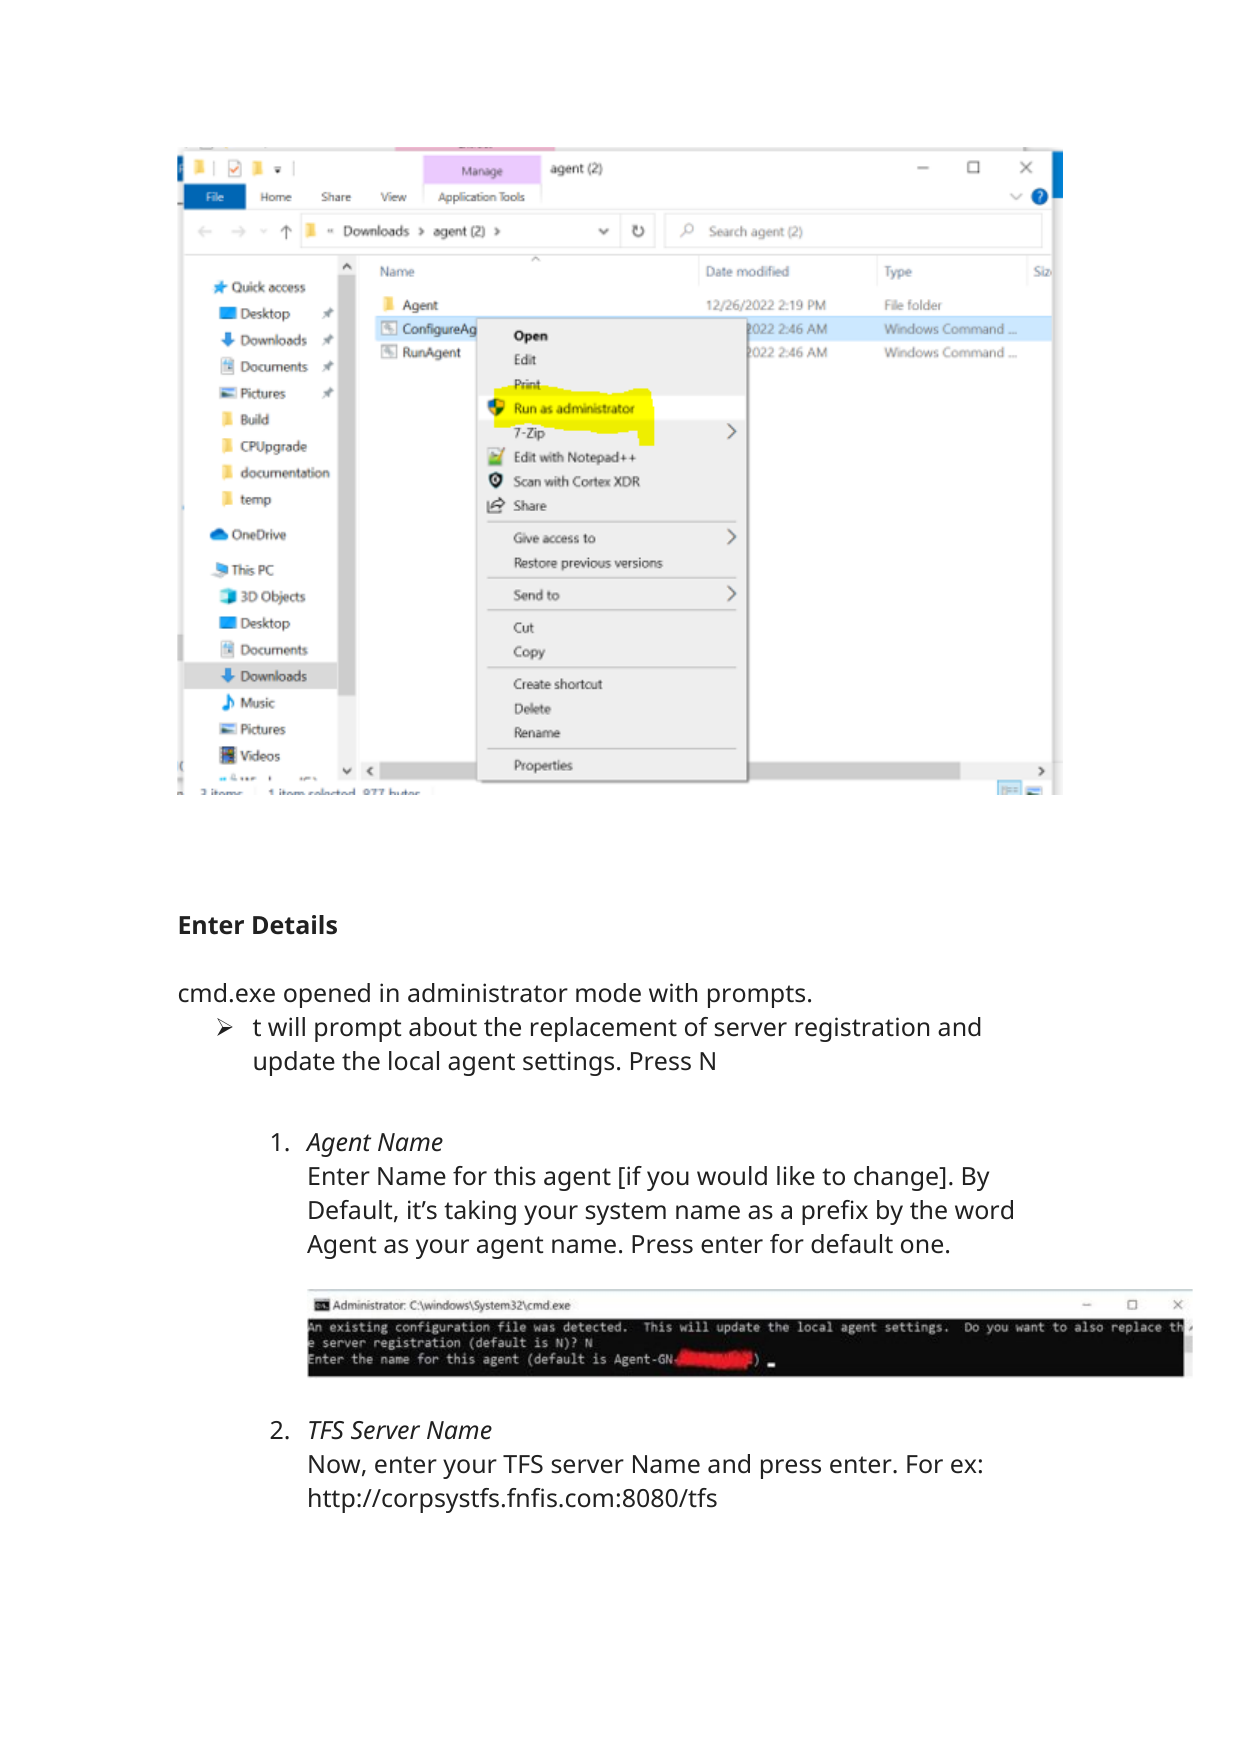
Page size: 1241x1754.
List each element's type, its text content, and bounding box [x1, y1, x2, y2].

picture [306, 1289, 1193, 1379]
list t will prompt about the replacement of server registration and update the local agent settings. Press N [215, 1010, 1063, 1078]
list TFS Server Name Now, enter your TFS server Name and press enter. For ex: http://corpsystfs.fnfis.com:8080/tfs [269, 1413, 1063, 1543]
list Agent Name Enter Name for this agent [if you would like to change]. By Default, it’s taking your system name as a prefix by the word Agent as your agent name. Press enter for default one. [269, 1125, 1063, 1289]
picture [177, 147, 1063, 795]
text Enter Details cmd.exe opened in administrator mode with prompts. [177, 908, 1063, 1010]
